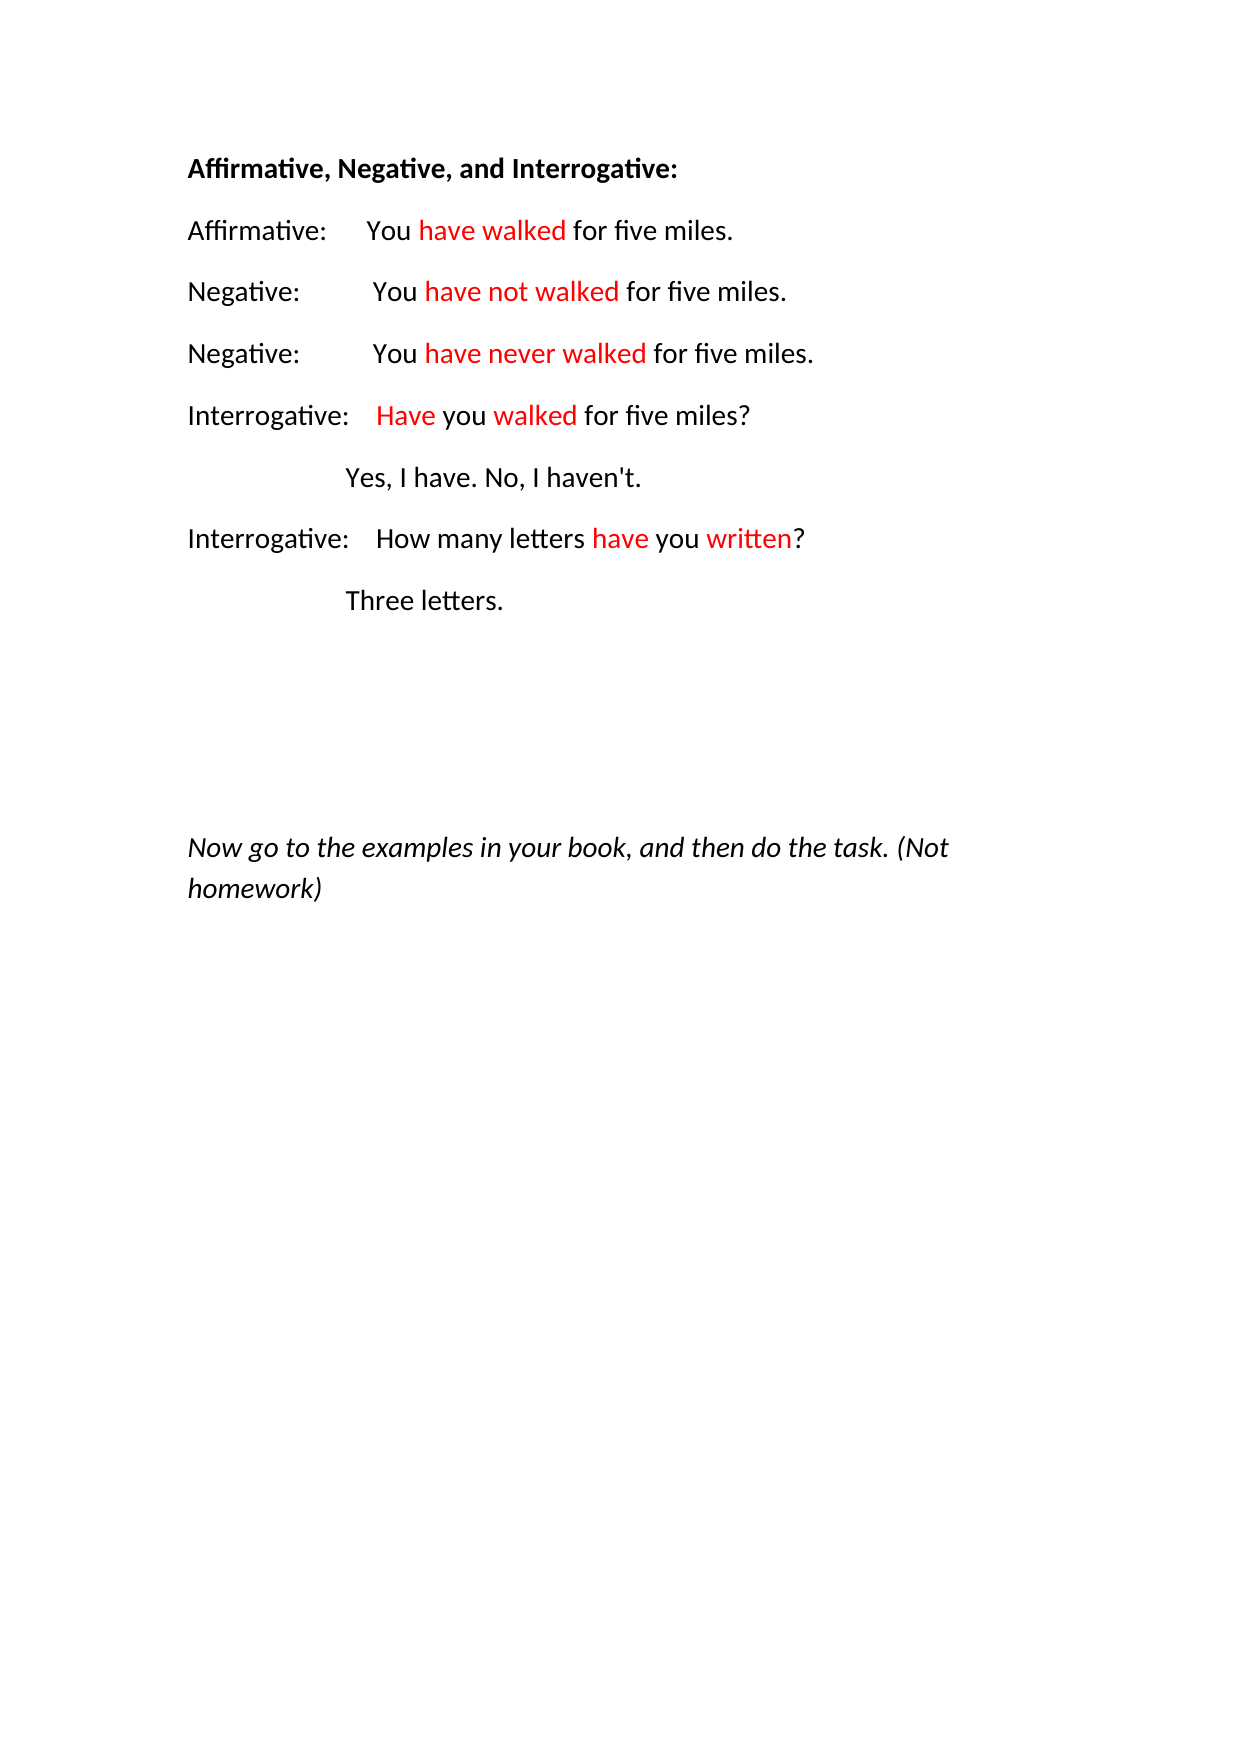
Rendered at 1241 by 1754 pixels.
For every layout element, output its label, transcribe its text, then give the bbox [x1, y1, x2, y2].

text Interrogative: How many letters have you written? [187, 521, 1053, 556]
text Negative: You have never walked for five miles. [187, 335, 1053, 371]
text Affirmative: You have walked for five miles. [187, 212, 1053, 247]
text Three letters. [187, 582, 1053, 618]
text Now go to the examples in your book, and then do the task. (Not homework) [187, 829, 1053, 906]
text Affirmative, Negative, and Interrogative: [187, 150, 1053, 186]
text Interrogative: Have you walked for five miles? [187, 397, 1053, 433]
text Negative: You have not walked for five miles. [187, 273, 1053, 309]
text Yes, I have. No, I haven't. [187, 459, 1053, 494]
